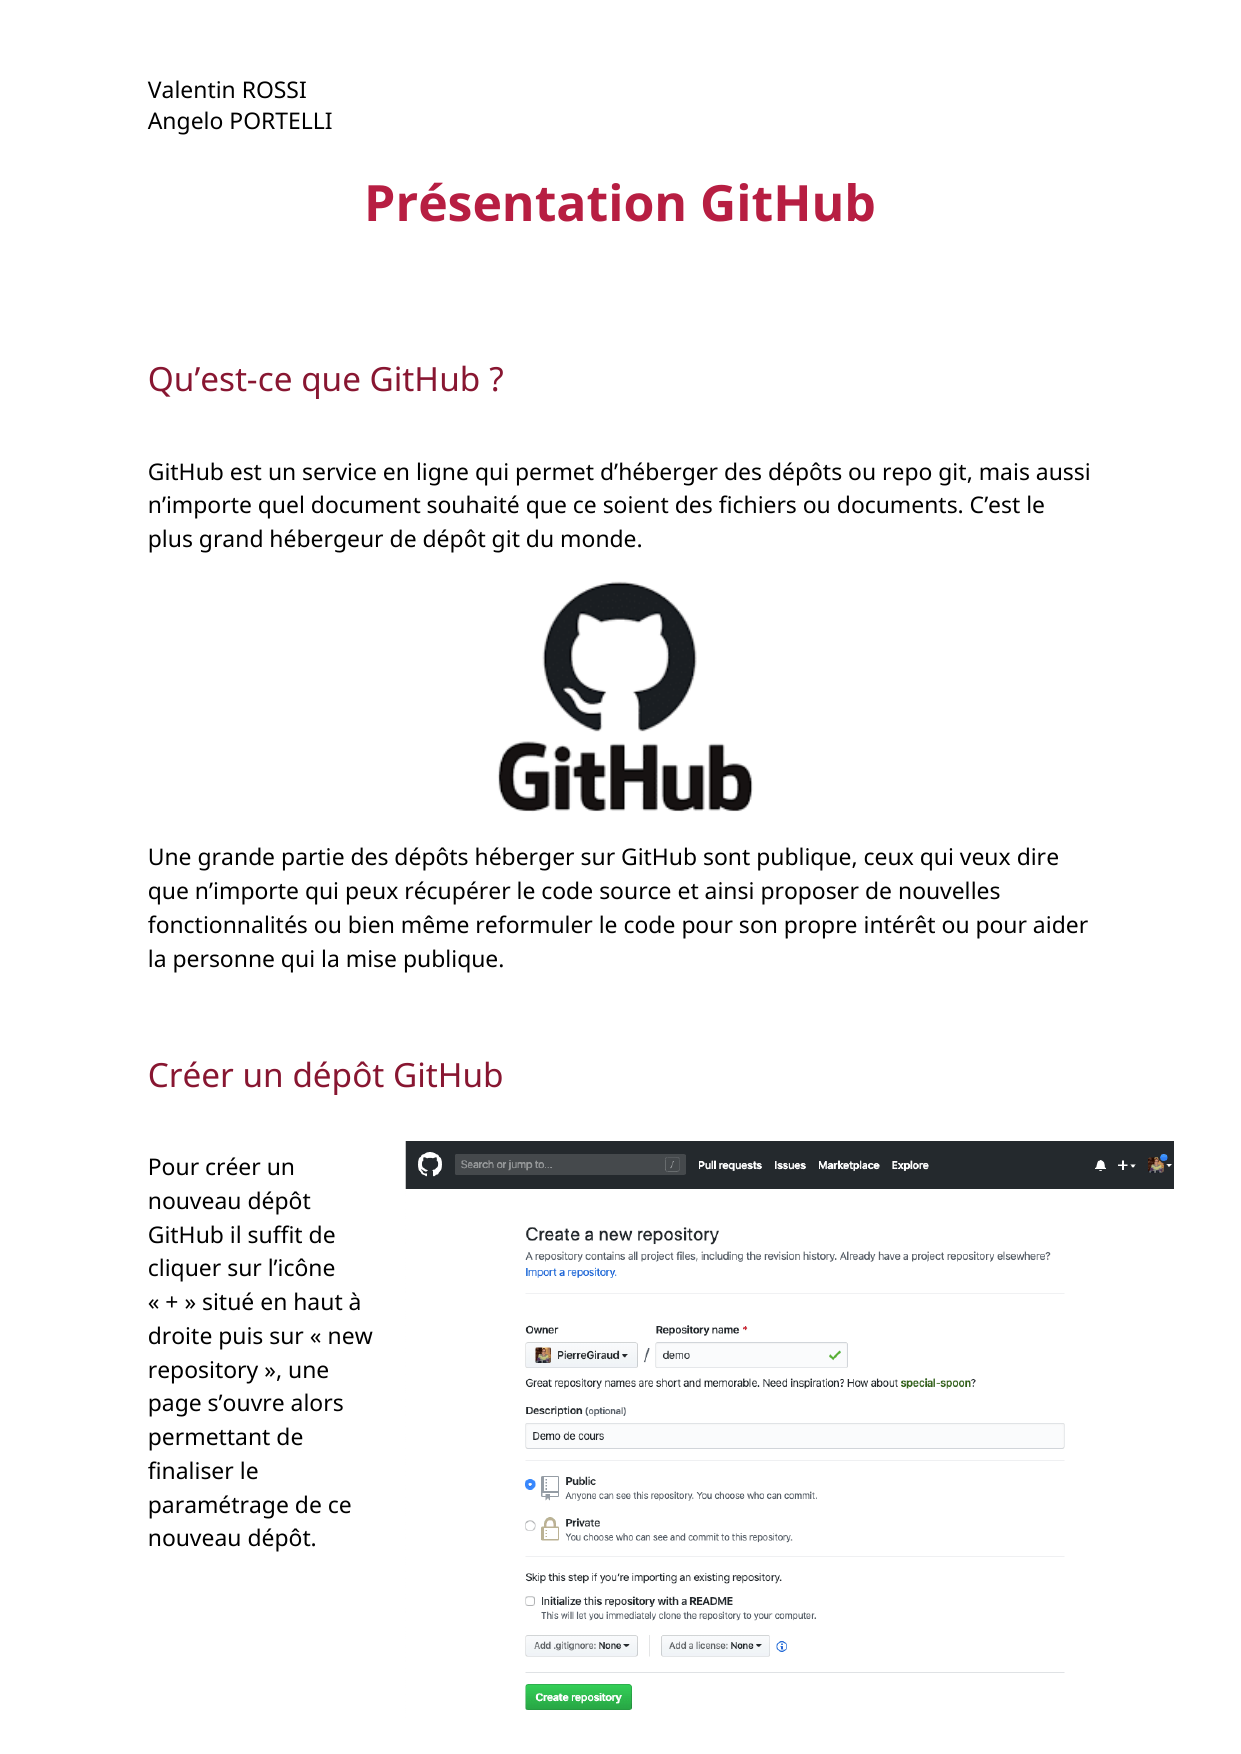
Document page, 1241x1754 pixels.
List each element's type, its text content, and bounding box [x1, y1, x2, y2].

picture [371, 573, 869, 822]
text GitHub est un service en ligne qui permet d’héberger des dépôts ou repo git, mais aussi n’importe quel document souhaité que ce soient des fichiers ou documents. C’est le plus grand hébergeur de dépôt git du monde. [148, 456, 1093, 554]
subtitle Qu’est-ce que GitHub ? [148, 356, 1093, 402]
text Pour créer un nouveau dépôt GitHub il suffit de cliquer sur l’icône « + » situé en haut à droite puis sur « new repository », une page s’ouvre alors permettant de finaliser le paramétrage de ce nouveau dépôt. [148, 1151, 405, 1553]
subtitle Créer un dépôt GitHub [148, 1052, 1093, 1097]
picture [405, 1141, 1175, 1720]
text Une grande partie des dépôts héberger sur GitHub sont publique, ceux qui veux dire que n’importe qui peux récupérer le code source et ainsi proposer de nouvelles fonctionnalités ou bien même reformuler le code pour son propre intérêt ou pour aider la personne qui la mise publique. [148, 841, 1093, 974]
text Présentation GitHub [148, 167, 1093, 236]
